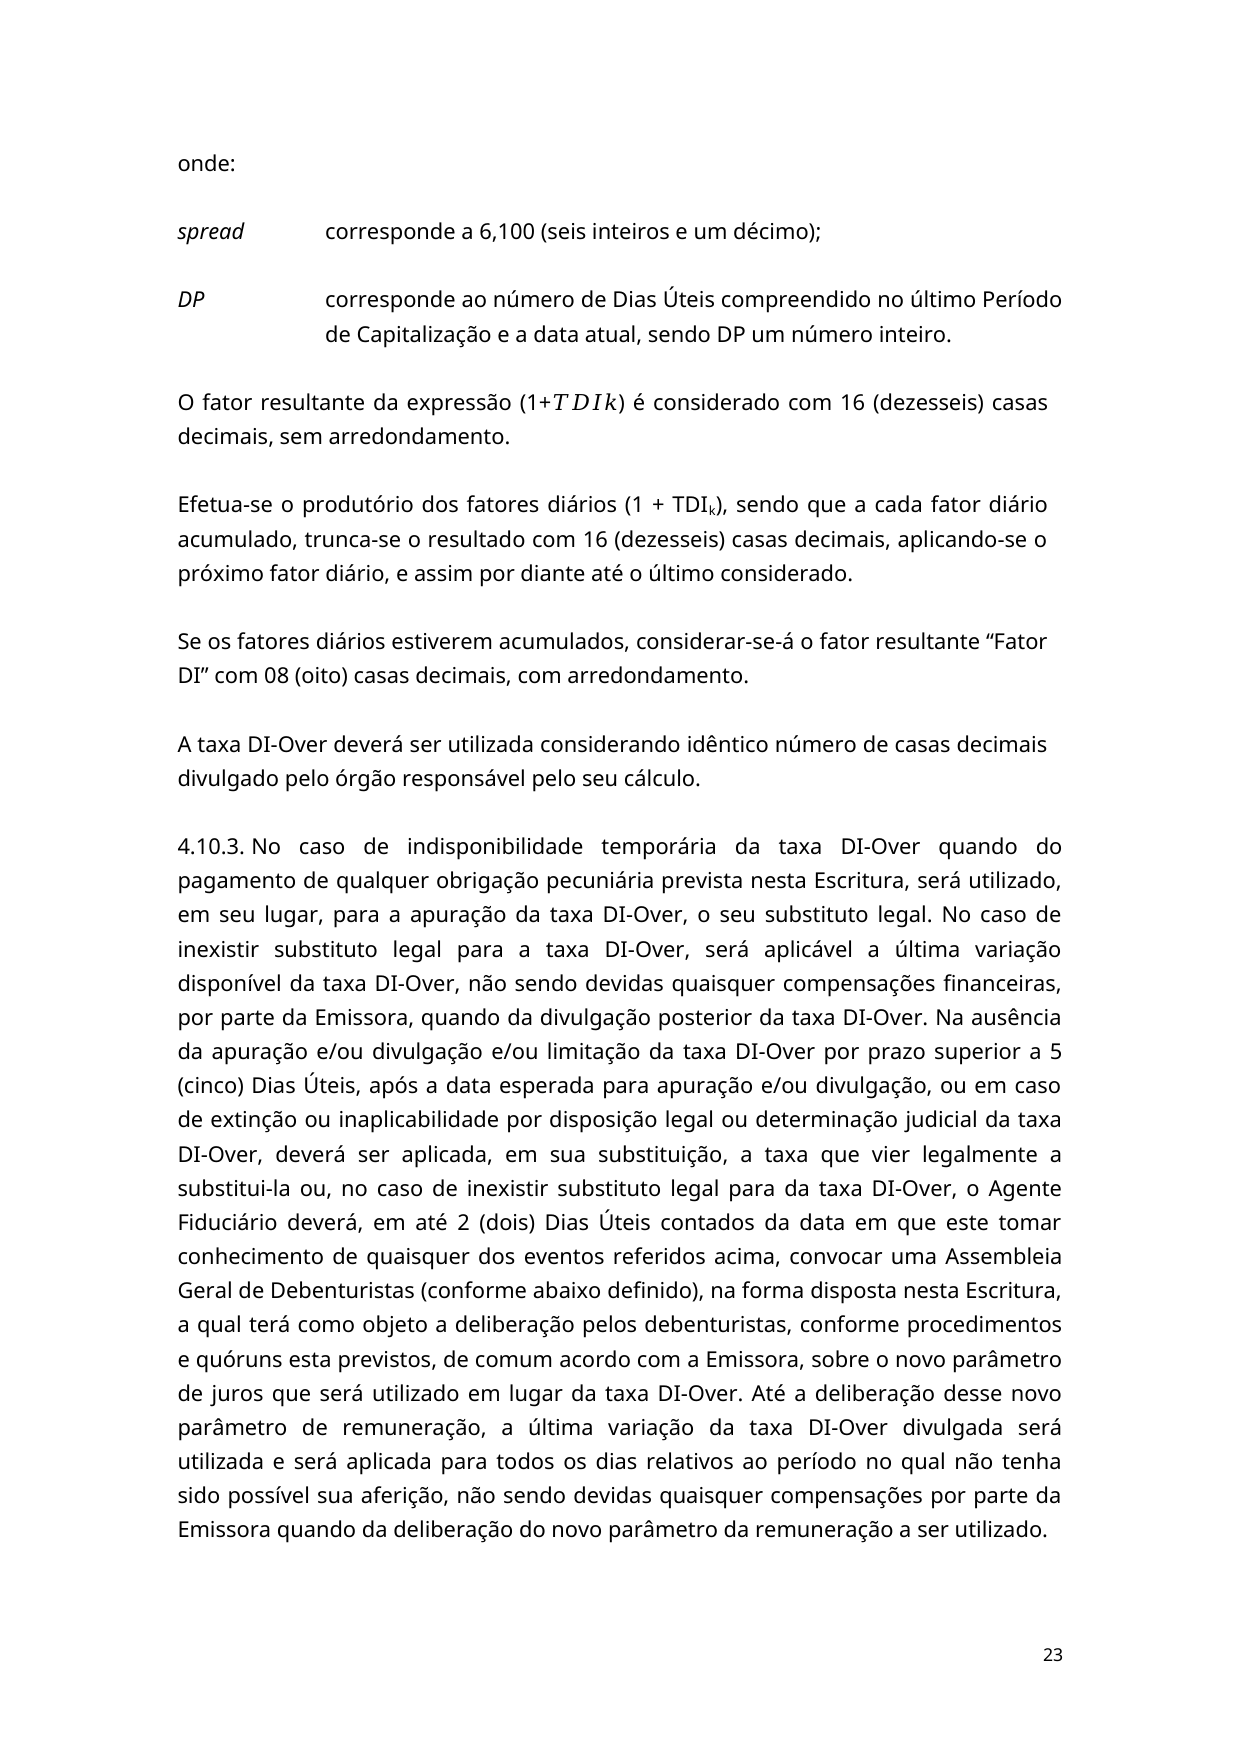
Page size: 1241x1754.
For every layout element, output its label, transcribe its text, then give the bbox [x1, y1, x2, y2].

text O fator resultante da expressão (1+𝑇𝐷𝐼𝑘) é considerado com 16 (dezesseis) casas decimais, sem arredondamento. [177, 387, 1048, 451]
text spread corresponde a 6,100 (seis inteiros e um décimo); [177, 216, 1063, 246]
text A taxa DI-Over deverá ser utilizada considerando idêntico número de casas decimais divulgado pelo órgão responsável pelo seu cálculo. [177, 728, 1048, 792]
list No caso de indisponibilidade temporária da taxa DI-Over quando do pagamento de qualquer obrigação pecuniária prevista nesta Escritura, será utilizado, em seu lugar, para a apuração da taxa DI-Over, o seu substituto legal. No caso de inexistir substituto legal para a taxa DI-Over, será aplicável a última variação disponível da taxa DI-Over, não sendo devidas quaisquer compensações financeiras, por parte da Emissora, quando da divulgação posterior da taxa DI-Over. Na ausência da apuração e/ou divulgação e/ou limitação da taxa DI-Over por prazo superior a 5 (cinco) Dias Úteis, após a data esperada para apuração e/ou divulgação, ou em caso de extinção ou inaplicabilidade por disposição legal ou determinação judicial da taxa DI-Over, deverá ser aplicada, em sua substituição, a taxa que vier legalmente a substitui-la ou, no caso de inexistir substituto legal para da taxa DI-Over, o Agente Fiduciário deverá, em até 2 (dois) Dias Úteis contados da data em que este tomar conhecimento de quaisquer dos eventos referidos acima, convocar uma Assembleia Geral de Debenturistas (conforme abaixo definido), na forma disposta nesta Escritura, a qual terá como objeto a deliberação pelos debenturistas, conforme procedimentos e quóruns esta previstos, de comum acordo com a Emissora, sobre o novo parâmetro de juros que será utilizado em lugar da taxa DI-Over. Até a deliberação desse novo parâmetro de remuneração, a última variação da taxa DI-Over divulgada será utilizada e será aplicada para todos os dias relativos ao período no qual não tenha sido possível sua aferição, não sendo devidas quaisquer compensações por parte da Emissora quando da deliberação do novo parâmetro da remuneração a ser utilizado. [177, 831, 1063, 1544]
text Efetua-se o produtório dos fatores diários (1 + TDIk), sendo que a cada fator diário acumulado, trunca-se o resultado com 16 (dezesseis) casas decimais, aplicando-se o próximo fator diário, e assim por diante até o último considerado. [177, 489, 1048, 587]
text DP corresponde ao número de Dias Úteis compreendido no último Período de Capitalização e a data atual, sendo DP um número inteiro. [177, 284, 1063, 348]
text Se os fatores diários estiverem acumulados, considerar-se-á o fator resultante “Fator DI” com 08 (oito) casas decimais, com arredondamento. [177, 626, 1048, 690]
text onde: [177, 148, 1063, 177]
